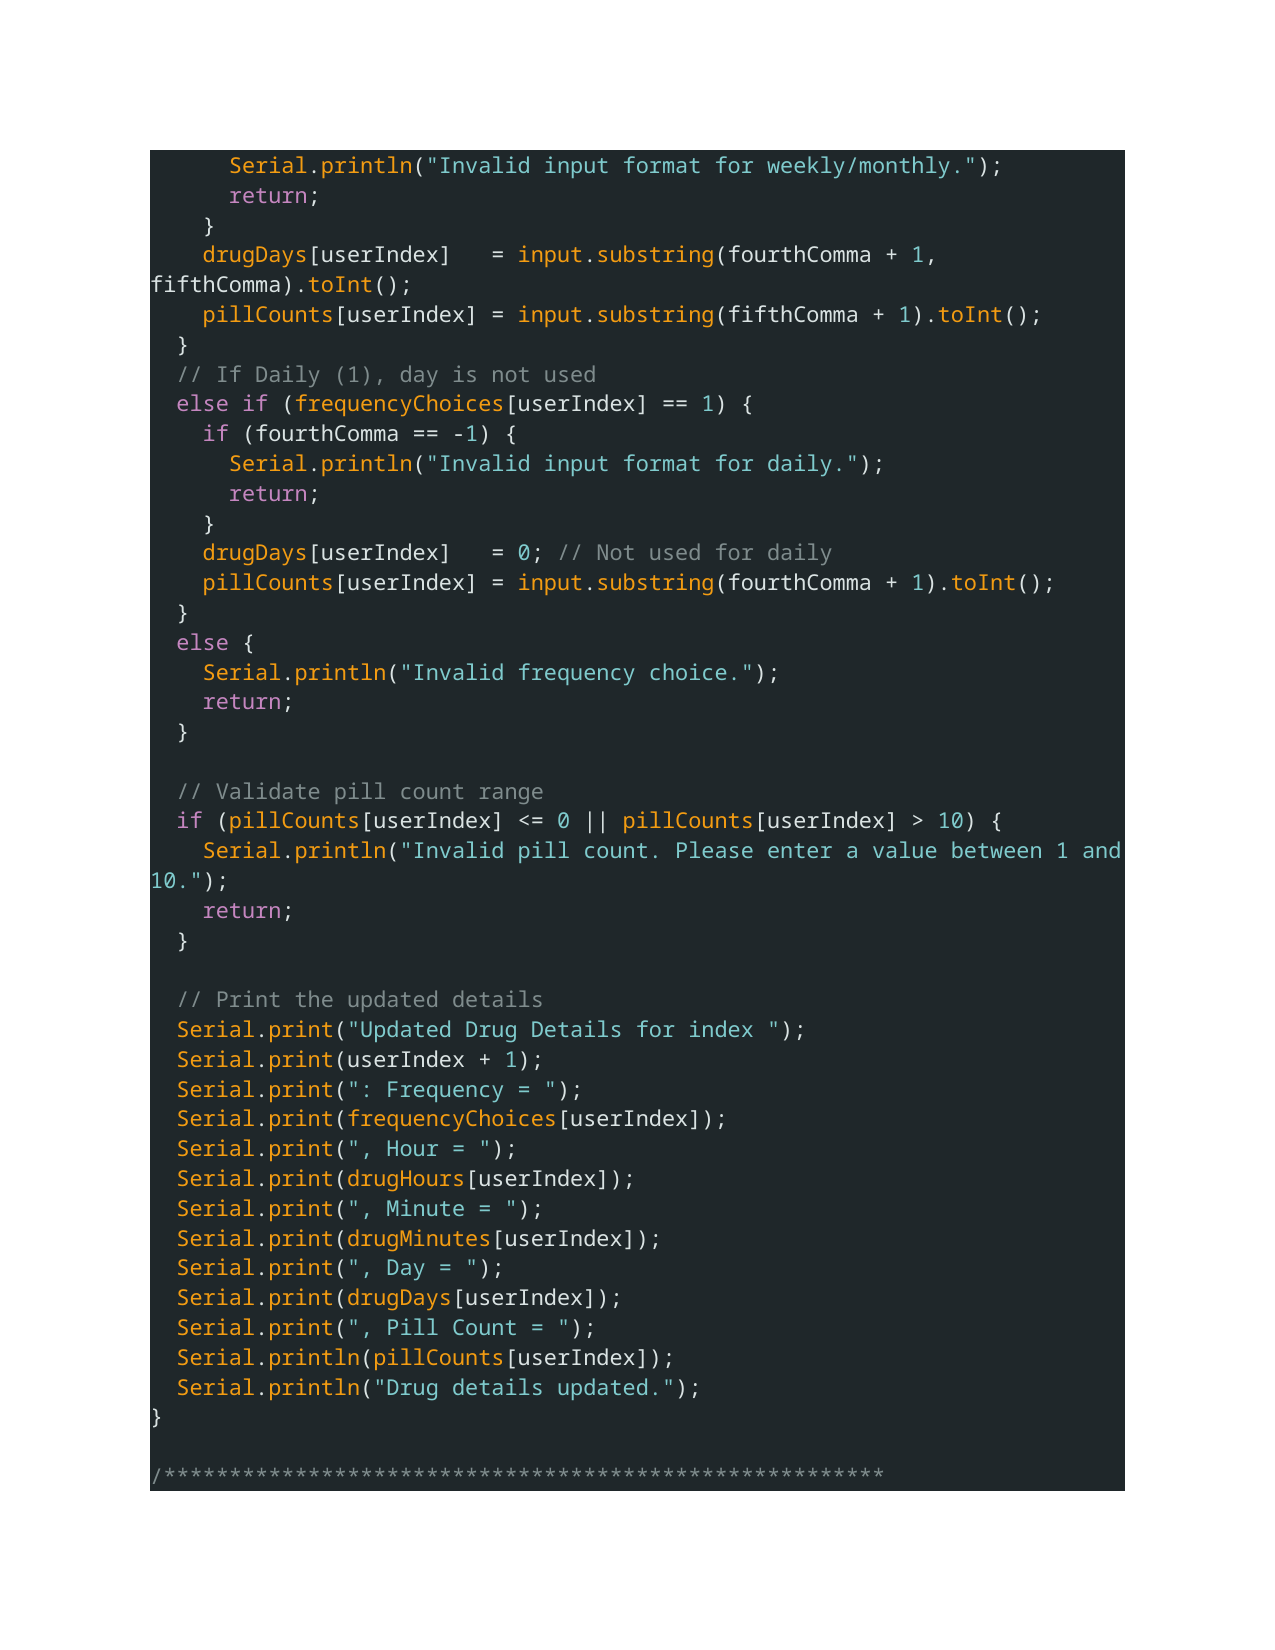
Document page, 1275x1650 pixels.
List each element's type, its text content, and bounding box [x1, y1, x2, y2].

text Serial.print(": Frequency = "); [150, 1073, 1125, 1103]
text if (fourthComma == -1) { [150, 418, 1125, 448]
text pillCounts[userIndex] = input.substring(fourthComma + 1).toInt(); [150, 567, 1125, 597]
text Serial.print("Updated Drug Details for index "); [150, 1014, 1125, 1044]
text if (pillCounts[userIndex] <= 0 || pillCounts[userIndex] > 10) { [150, 805, 1125, 835]
text Serial.println("Invalid input format for weekly/monthly."); [150, 150, 1125, 180]
text drugDays[userIndex] = input.substring(fourthComma + 1, fifthComma).toInt(); [150, 239, 1125, 299]
text } [150, 329, 1125, 358]
text return; [150, 686, 1125, 716]
text } [150, 507, 1125, 537]
text pillCounts[userIndex] = input.substring(fifthComma + 1).toInt(); [150, 299, 1125, 329]
text Serial.print(drugMinutes[userIndex]); [150, 1222, 1125, 1252]
text else { [150, 627, 1125, 656]
text Serial.println(pillCounts[userIndex]); [150, 1342, 1125, 1371]
text Serial.println("Invalid pill count. Please enter a value between 1 and 10."); [150, 835, 1125, 895]
text Serial.print(", Pill Count = "); [150, 1312, 1125, 1342]
text } [150, 597, 1125, 627]
text Serial.print(drugHours[userIndex]); [150, 1163, 1125, 1193]
text return; [150, 478, 1125, 507]
text return; [150, 180, 1125, 209]
text Serial.print(frequencyChoices[userIndex]); [150, 1103, 1125, 1133]
text return; [150, 895, 1125, 924]
text Serial.println("Invalid input format for daily."); [150, 448, 1125, 478]
text // Print the updated details [150, 984, 1125, 1014]
text } [150, 924, 1125, 954]
text } [150, 209, 1125, 239]
text Serial.println("Drug details updated."); [150, 1371, 1125, 1401]
text Serial.print(", Minute = "); [150, 1193, 1125, 1222]
text } [150, 1401, 1125, 1431]
text Serial.println("Invalid frequency choice."); [150, 656, 1125, 686]
text /******************************************************* [150, 1461, 1125, 1491]
text Serial.print(", Day = "); [150, 1252, 1125, 1282]
text Serial.print(", Hour = "); [150, 1133, 1125, 1163]
text // Validate pill count range [150, 776, 1125, 805]
text Serial.print(userIndex + 1); [150, 1044, 1125, 1073]
text drugDays[userIndex] = 0; // Not used for daily [150, 537, 1125, 567]
text } [150, 716, 1125, 746]
text // If Daily (1), day is not used [150, 358, 1125, 388]
text else if (frequencyChoices[userIndex] == 1) { [150, 388, 1125, 418]
text Serial.print(drugDays[userIndex]); [150, 1282, 1125, 1312]
